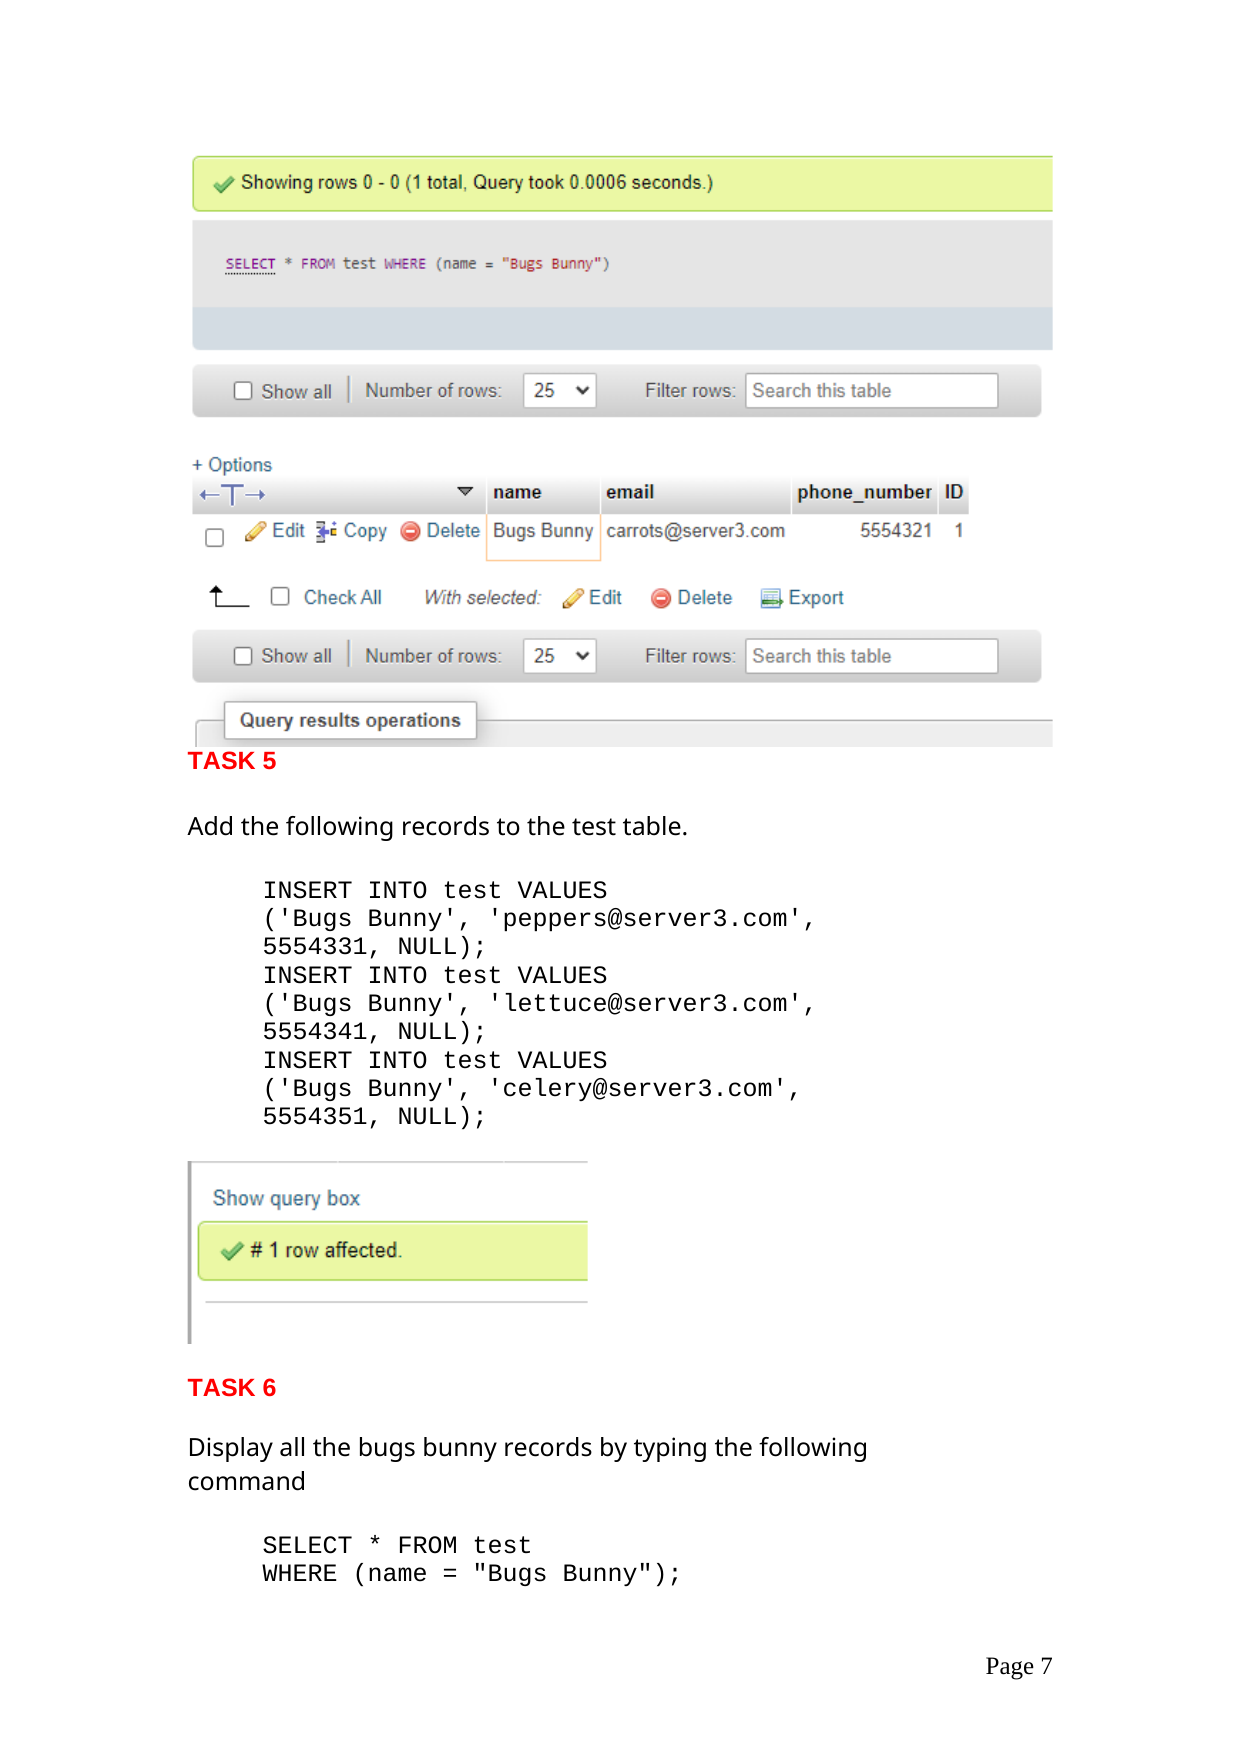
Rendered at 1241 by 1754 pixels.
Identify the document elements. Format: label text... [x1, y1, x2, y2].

text INSERT INTO test VALUES [262, 877, 1053, 906]
text 5554351, NULL); [262, 1104, 1053, 1132]
text ('Bugs Bunny', 'peppers@server3.com', [262, 906, 1053, 934]
text Display all the bugs bunny records by typing the following command [187, 1430, 978, 1498]
text INSERT INTO test VALUES [262, 962, 1053, 991]
text INSERT INTO test VALUES [262, 1047, 1053, 1076]
picture [187, 1161, 588, 1344]
text ('Bugs Bunny', 'celery@server3.com', [262, 1076, 1053, 1104]
text TASK 6 [187, 1372, 1053, 1401]
text 5554341, NULL); [262, 1019, 1053, 1047]
text ('Bugs Bunny', 'lettuce@server3.com', [262, 991, 1053, 1019]
picture [187, 150, 1053, 747]
text 5554331, NULL); [262, 934, 1053, 962]
text WHERE (name = "Bugs Bunny"); [262, 1561, 978, 1589]
text SELECT * FROM test [262, 1532, 978, 1561]
text TASK 5 [187, 747, 1053, 775]
text Add the following records to the test table. [187, 809, 978, 843]
